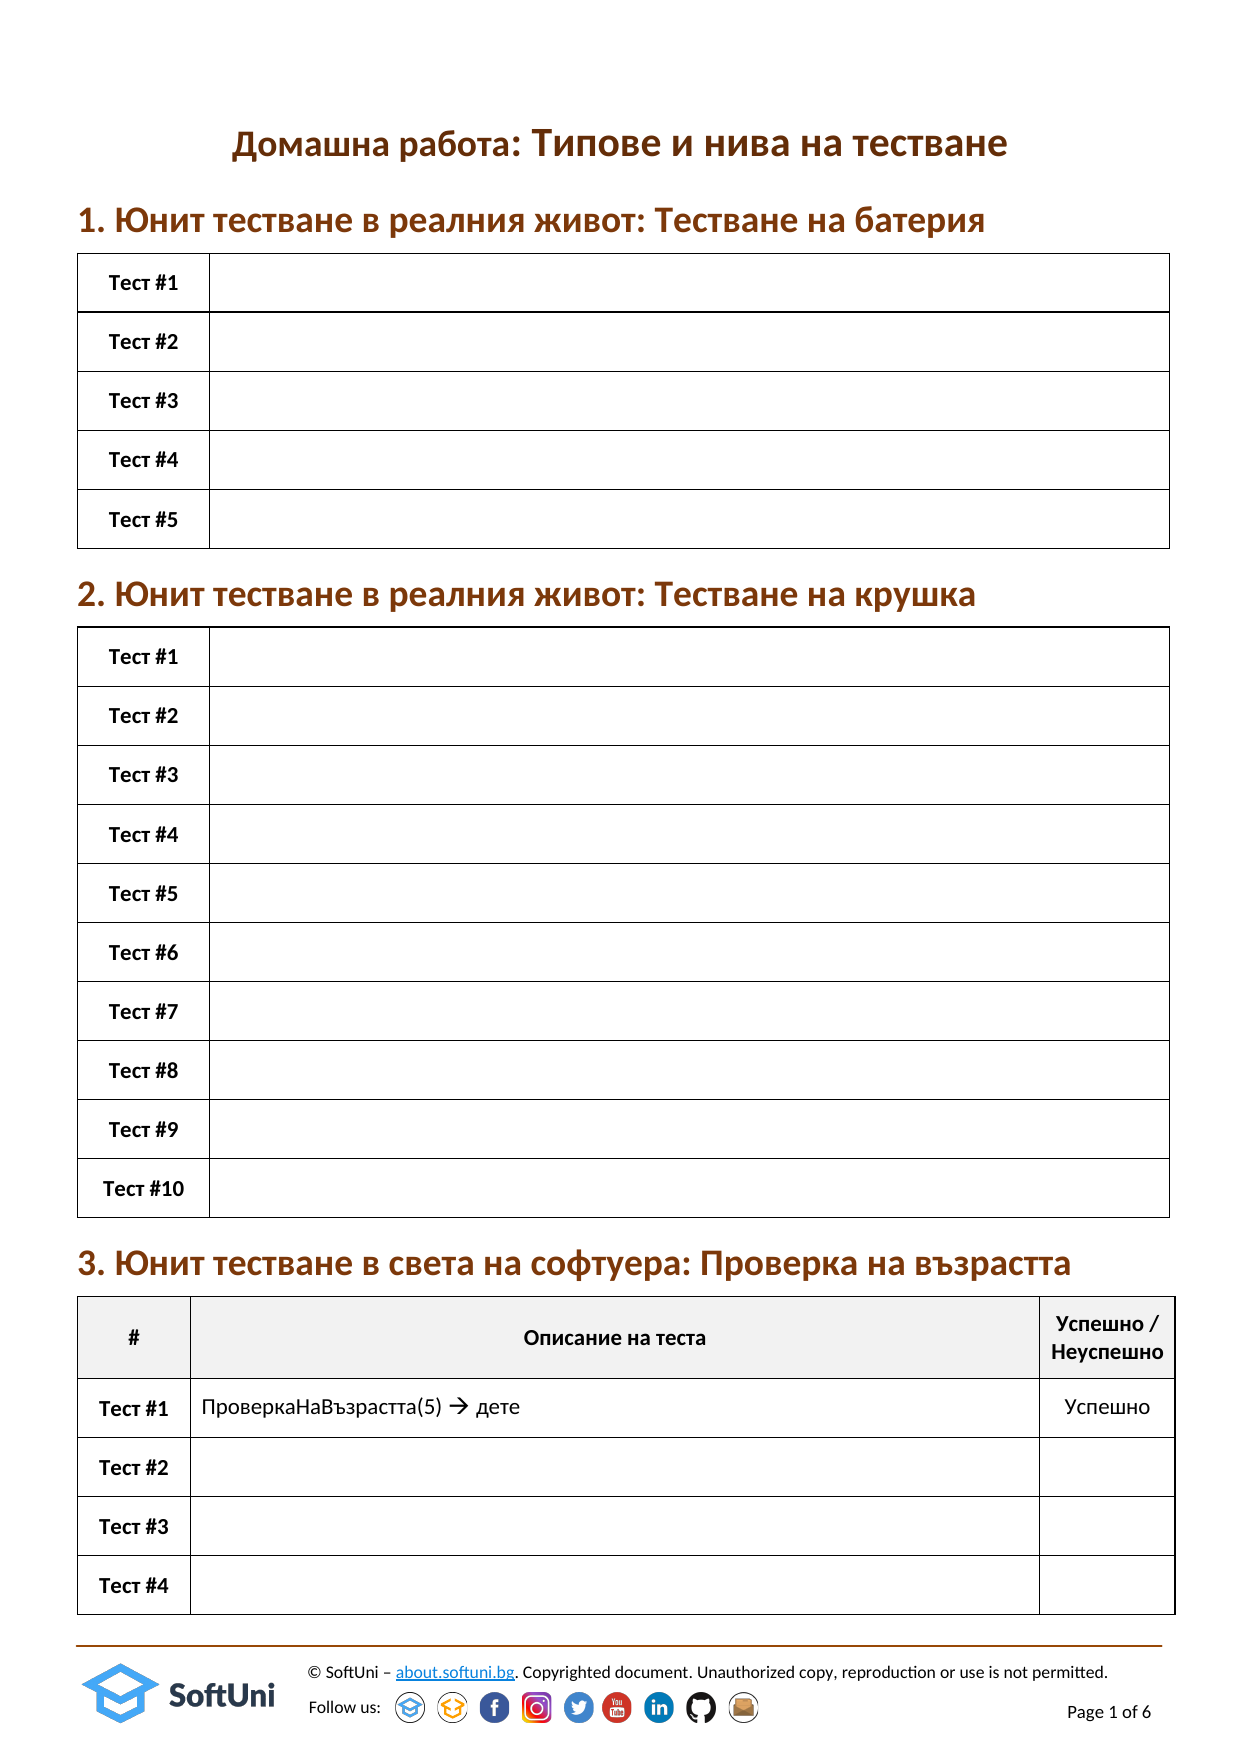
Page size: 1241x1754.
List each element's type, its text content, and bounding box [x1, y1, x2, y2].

table_cell Успешно [1040, 1379, 1174, 1437]
table_cell [210, 864, 1169, 922]
table_cell Тест #4 [78, 805, 209, 863]
table_cell Тест #7 [78, 982, 209, 1040]
picture [522, 1692, 552, 1723]
table_header Успешно / Неуспешно [1040, 1297, 1174, 1378]
table_cell Тест #4 [78, 1556, 190, 1614]
picture [75, 1658, 281, 1729]
table_cell Тест #5 [78, 490, 209, 548]
table_cell Тест #3 [78, 1497, 190, 1555]
table_cell Тест #5 [78, 864, 209, 922]
picture [437, 1692, 468, 1723]
table_header [210, 628, 1169, 686]
table_cell Тест #2 [78, 1438, 190, 1496]
table_cell [210, 687, 1169, 744]
picture [564, 1692, 594, 1723]
table_header # [78, 1297, 190, 1378]
table_cell [210, 923, 1169, 981]
table_cell [210, 1100, 1169, 1158]
table_header Описание на теста [191, 1297, 1039, 1378]
picture [686, 1692, 716, 1723]
table_cell Тест #1 [78, 1379, 190, 1437]
table_cell Тест #3 [78, 746, 209, 804]
subtitle Юнит тестване в реалния живот: Тестване на батерия [77, 196, 1163, 241]
table_cell [191, 1438, 1039, 1496]
table_cell Тест #3 [78, 372, 209, 429]
table_cell [210, 431, 1169, 489]
table_cell ПроверкаНаВъзрастта(5) дете [191, 1379, 1039, 1437]
table_cell Тест #8 [78, 1041, 209, 1099]
table_header [210, 254, 1169, 311]
picture [728, 1692, 759, 1723]
table_cell [210, 805, 1169, 863]
table_header Тест #1 [78, 628, 209, 686]
subtitle Домашна работа: Типове и нива на тестване [77, 116, 1163, 167]
table_cell [1040, 1497, 1174, 1555]
table_header Тест #1 [78, 254, 209, 311]
table_cell [1040, 1556, 1174, 1614]
picture [665, 1692, 674, 1701]
picture [602, 1692, 632, 1723]
table_cell Тест #4 [78, 431, 209, 489]
picture [658, 1705, 667, 1714]
table_cell Тест #2 [78, 313, 209, 371]
table_cell [210, 982, 1169, 1040]
picture [395, 1692, 425, 1723]
table_cell [191, 1556, 1039, 1614]
picture [479, 1692, 510, 1723]
subtitle Юнит тестване в света на софтуера: Проверка на възрастта [77, 1239, 1163, 1285]
table_cell Тест #2 [78, 687, 209, 744]
table_cell [210, 490, 1169, 548]
picture [644, 1692, 653, 1701]
table_cell Тест #10 [78, 1159, 209, 1217]
table_cell [191, 1497, 1039, 1555]
picture [644, 1714, 653, 1723]
table_cell Тест #6 [78, 923, 209, 981]
subtitle Юнит тестване в реалния живот: Тестване на крушка [77, 569, 1163, 615]
table_cell [1040, 1438, 1174, 1496]
table_cell [210, 1041, 1169, 1099]
table_cell [210, 372, 1169, 429]
table_cell [210, 746, 1169, 804]
table_cell [210, 313, 1169, 371]
table_cell [210, 1159, 1169, 1217]
picture [665, 1714, 674, 1723]
table_cell Тест #9 [78, 1100, 209, 1158]
